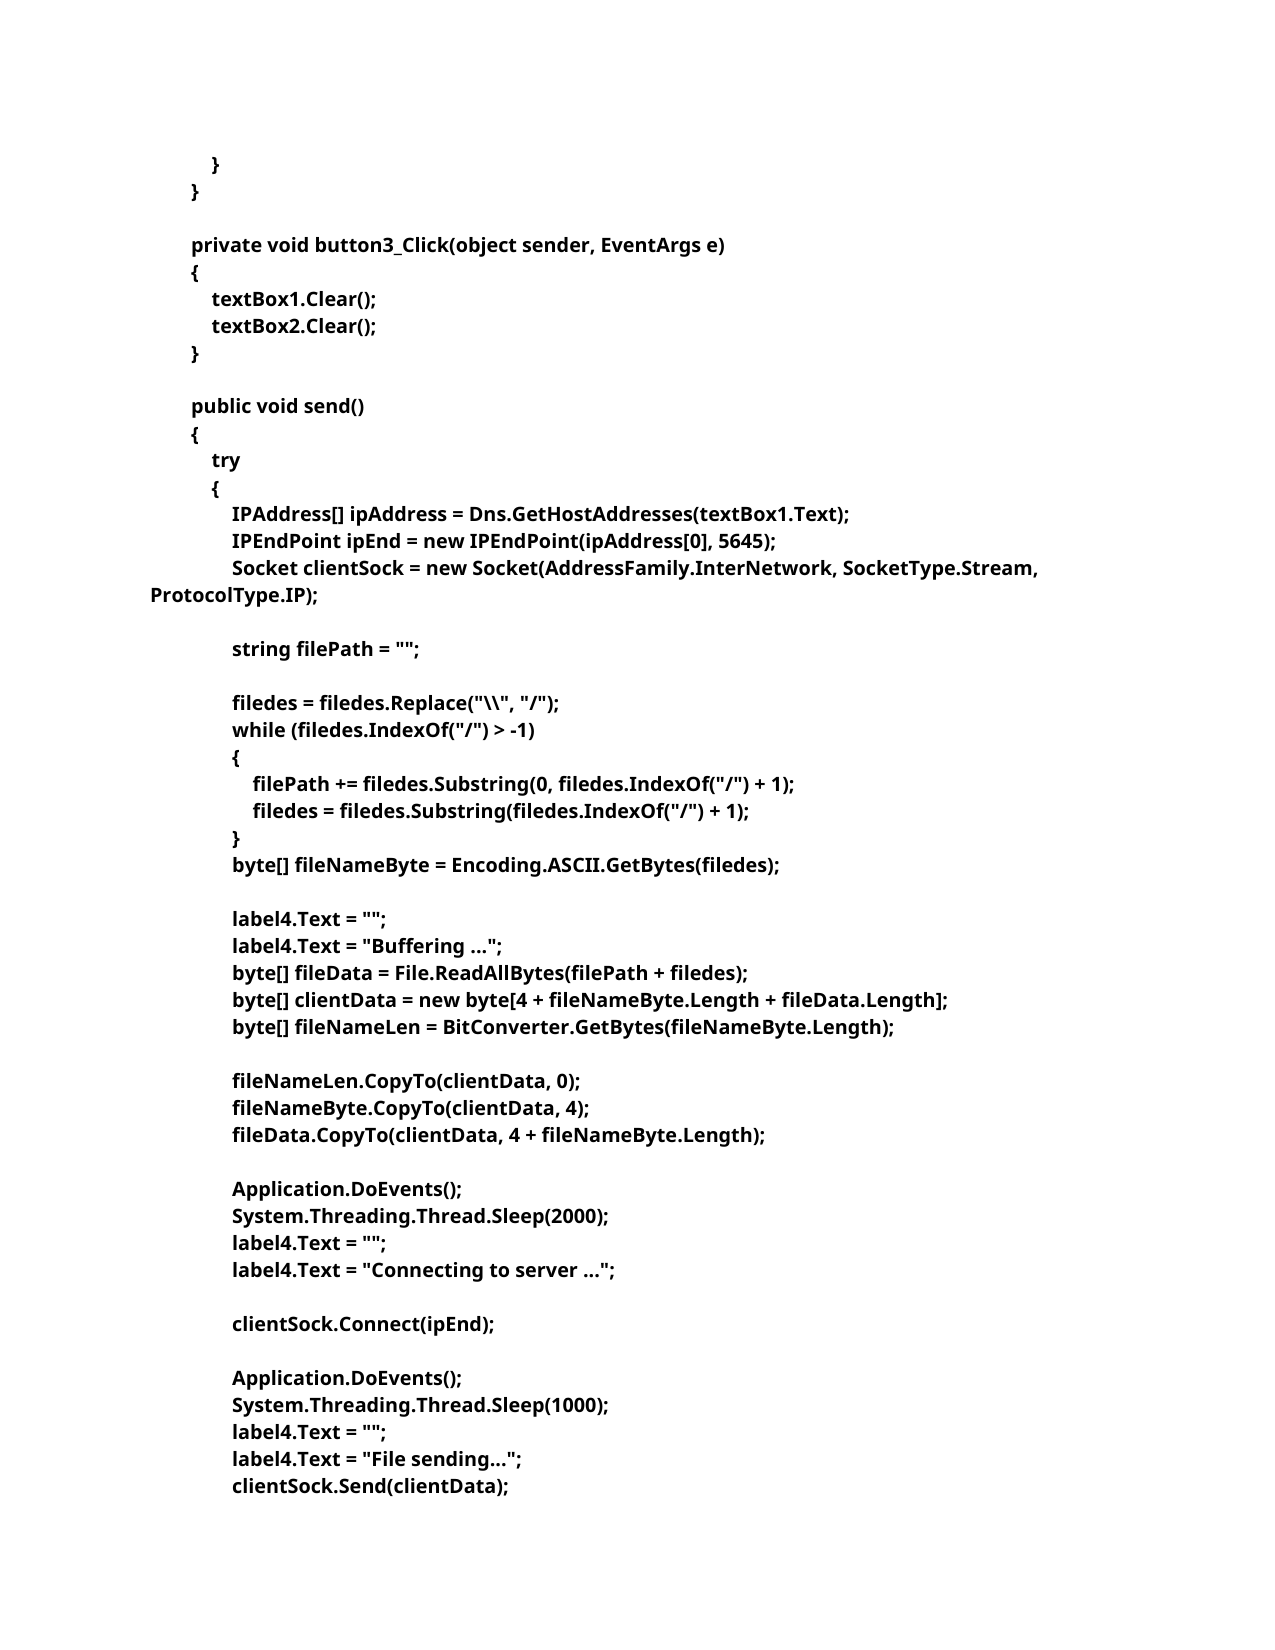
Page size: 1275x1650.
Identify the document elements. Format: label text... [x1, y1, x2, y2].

text IPAddress[] ipAddress = Dns.GetHostAddresses(textBox1.Text); [150, 501, 1125, 528]
text fileNameByte.CopyTo(clientData, 4); [150, 1094, 1125, 1121]
text textBox1.Clear(); [150, 285, 1125, 312]
text byte[] fileNameByte = Encoding.ASCII.GetBytes(filedes); [150, 851, 1125, 878]
text label4.Text = "Connecting to server ..."; [150, 1256, 1125, 1283]
text System.Threading.Thread.Sleep(1000); [150, 1391, 1125, 1418]
text fileData.CopyTo(clientData, 4 + fileNameByte.Length); [150, 1121, 1125, 1148]
text label4.Text = ""; [150, 1229, 1125, 1256]
text } [150, 339, 1125, 366]
text byte[] fileNameLen = BitConverter.GetBytes(fileNameByte.Length); [150, 1013, 1125, 1040]
text } [150, 824, 1125, 851]
text filedes = filedes.Replace("\\", "/"); [150, 689, 1125, 717]
text byte[] fileData = File.ReadAllBytes(filePath + filedes); [150, 959, 1125, 986]
text { [150, 258, 1125, 285]
text private void button3_Click(object sender, EventArgs e) [150, 231, 1125, 258]
text { [150, 420, 1125, 447]
text IPEndPoint ipEnd = new IPEndPoint(ipAddress[0], 5645); [150, 528, 1125, 555]
text System.Threading.Thread.Sleep(2000); [150, 1202, 1125, 1229]
text filePath += filedes.Substring(0, filedes.IndexOf("/") + 1); [150, 771, 1125, 797]
text while (filedes.IndexOf("/") > -1) [150, 717, 1125, 743]
text { [150, 743, 1125, 771]
text fileNameLen.CopyTo(clientData, 0); [150, 1067, 1125, 1094]
text Application.DoEvents(); [150, 1364, 1125, 1391]
text label4.Text = ""; [150, 905, 1125, 932]
text string filePath = ""; [150, 636, 1125, 663]
text Socket clientSock = new Socket(AddressFamily.InterNetwork, SocketType.Stream, ProtocolType.IP); [150, 555, 1125, 609]
text label4.Text = ""; [150, 1418, 1125, 1445]
text public void send() [150, 393, 1125, 420]
text clientSock.Send(clientData); [150, 1472, 1125, 1499]
text textBox2.Clear(); [150, 312, 1125, 339]
text label4.Text = "File sending..."; [150, 1445, 1125, 1472]
text Application.DoEvents(); [150, 1175, 1125, 1202]
text try [150, 447, 1125, 474]
text } [150, 150, 1125, 177]
text filedes = filedes.Substring(filedes.IndexOf("/") + 1); [150, 797, 1125, 824]
text { [150, 474, 1125, 501]
text byte[] clientData = new byte[4 + fileNameByte.Length + fileData.Length]; [150, 986, 1125, 1013]
text } [150, 177, 1125, 204]
text clientSock.Connect(ipEnd); [150, 1310, 1125, 1337]
text label4.Text = "Buffering ..."; [150, 932, 1125, 959]
